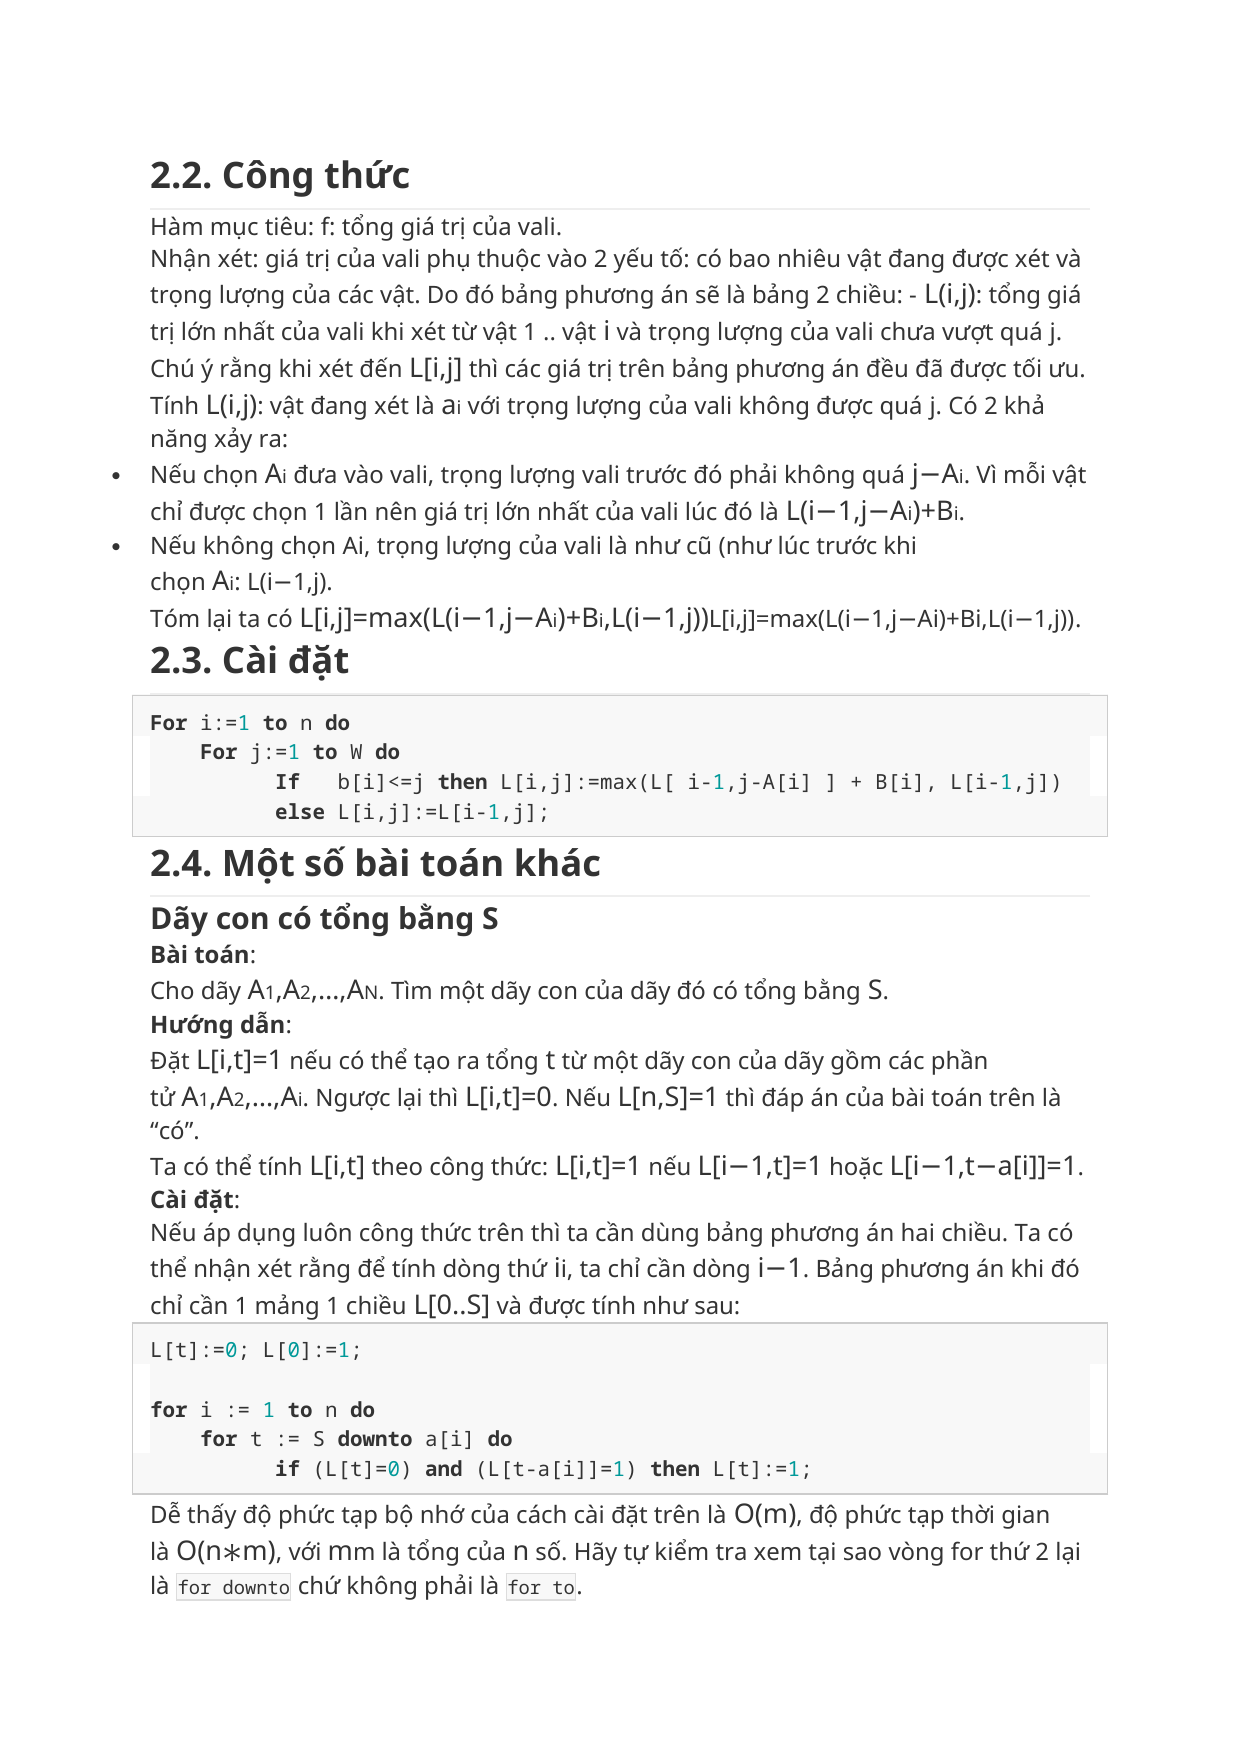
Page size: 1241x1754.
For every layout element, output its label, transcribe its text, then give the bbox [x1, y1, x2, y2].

list Nếu chọn Ai đưa vào vali, trọng lượng vali trước đó phải không quá j−Ai. Vì mỗi vật chỉ được chọn 1 lần nên giá trị lớn nhất của vali lúc đó là L(i−1,j−Ai)+Bi. [112, 455, 1090, 529]
text Ta có thể tính L[i,t] theo công thức: L[i,t]=1 nếu L[i−1,t]=1 hoặc L[i−1,t−a[i]]=1. [150, 1146, 1090, 1183]
text Đặt L[i,t]=1 nếu có thể tạo ra tổng t từ một dãy con của dãy gồm các phần tử A1,A2,…,Ai. Ngược lại thì L[i,t]=0. Nếu L[n,S]=1 thì đáp án của bài toán trên là “có”. [150, 1040, 1090, 1146]
text L[t]:=0; L[0]:=1; [133, 1324, 1107, 1364]
text Tính L(i,j): vật đang xét là ai với trọng lượng của vali không được quá j. Có 2 khả năng xảy ra: [150, 385, 1090, 455]
text Cài đặt: [150, 1183, 1090, 1216]
text Hàm mục tiêu: f: tổng giá trị của vali. [150, 210, 1090, 242]
text Nếu áp dụng luôn công thức trên thì ta cần dùng bảng phương án hai chiều. Ta có thể nhận xét rằng để tính dòng thứ ii, ta chỉ cần dòng i−1. Bảng phương án khi đó chỉ cần 1 mảng 1 chiều L[0..S] và được tính như sau: [150, 1216, 1090, 1322]
text for t := S downto a[i] do [150, 1423, 1090, 1441]
text else L[i,j]:=L[i-1,j]; [133, 784, 1107, 836]
text for i := 1 to n do [150, 1394, 1090, 1423]
text Hướng dẫn: [150, 1007, 1090, 1040]
text if (L[t]=0) and (L[t-a[i]]=1) then L[t]:=1; [133, 1441, 1107, 1493]
text Nhận xét: giá trị của vali phụ thuộc vào 2 yếu tố: có bao nhiêu vật đang được xét và trọng lượng của các vật. Do đó bảng phương án sẽ là bảng 2 chiều: - L(i,j): tổng giá trị lớn nhất của vali khi xét từ vật 1 .. vật i và trọng lượng của vali chưa vượt quá j. Chú ý rằng khi xét đến L[i,j] thì các giá trị trên bảng phương án đều đã được tối ưu. [150, 242, 1090, 385]
text Tóm lại ta có L[i,j]=max(L(i−1,j−Ai)+Bi,L(i−1,j))L[i,j]=max(L(i−1,j−Ai)+Bi,L(i−1,j)). [150, 598, 1090, 635]
text If b[i]<=j then L[i,j]:=max(L[ i-1,j-A[i] ] + B[i], L[i-1,j]) [150, 766, 1090, 784]
list Nếu không chọn Ai, trọng lượng của vali là như cũ (như lúc trước khi chọn Ai: L(i−1,j). [112, 529, 1090, 598]
text 2.4. Một số bài toán khác [150, 837, 1090, 895]
text Dãy con có tổng bằng S [150, 897, 1090, 938]
text Bài toán: [150, 938, 1090, 971]
text 2.3. Cài đặt [150, 635, 1090, 693]
text For j:=1 to W do [150, 736, 1090, 766]
text Dễ thấy độ phức tạp bộ nhớ của cách cài đặt trên là O(m), độ phức tạp thời gian là O(n∗m), với mm là tổng của n số. Hãy tự kiểm tra xem tại sao vòng for thứ 2 lại là for downto chứ không phải là for to. [150, 1495, 1090, 1601]
text 2.2. Công thức [150, 150, 1090, 208]
text For i:=1 to n do [133, 696, 1107, 736]
text Cho dãy A1,A2,…,AN. Tìm một dãy con của dãy đó có tổng bằng S. [150, 971, 1090, 1007]
